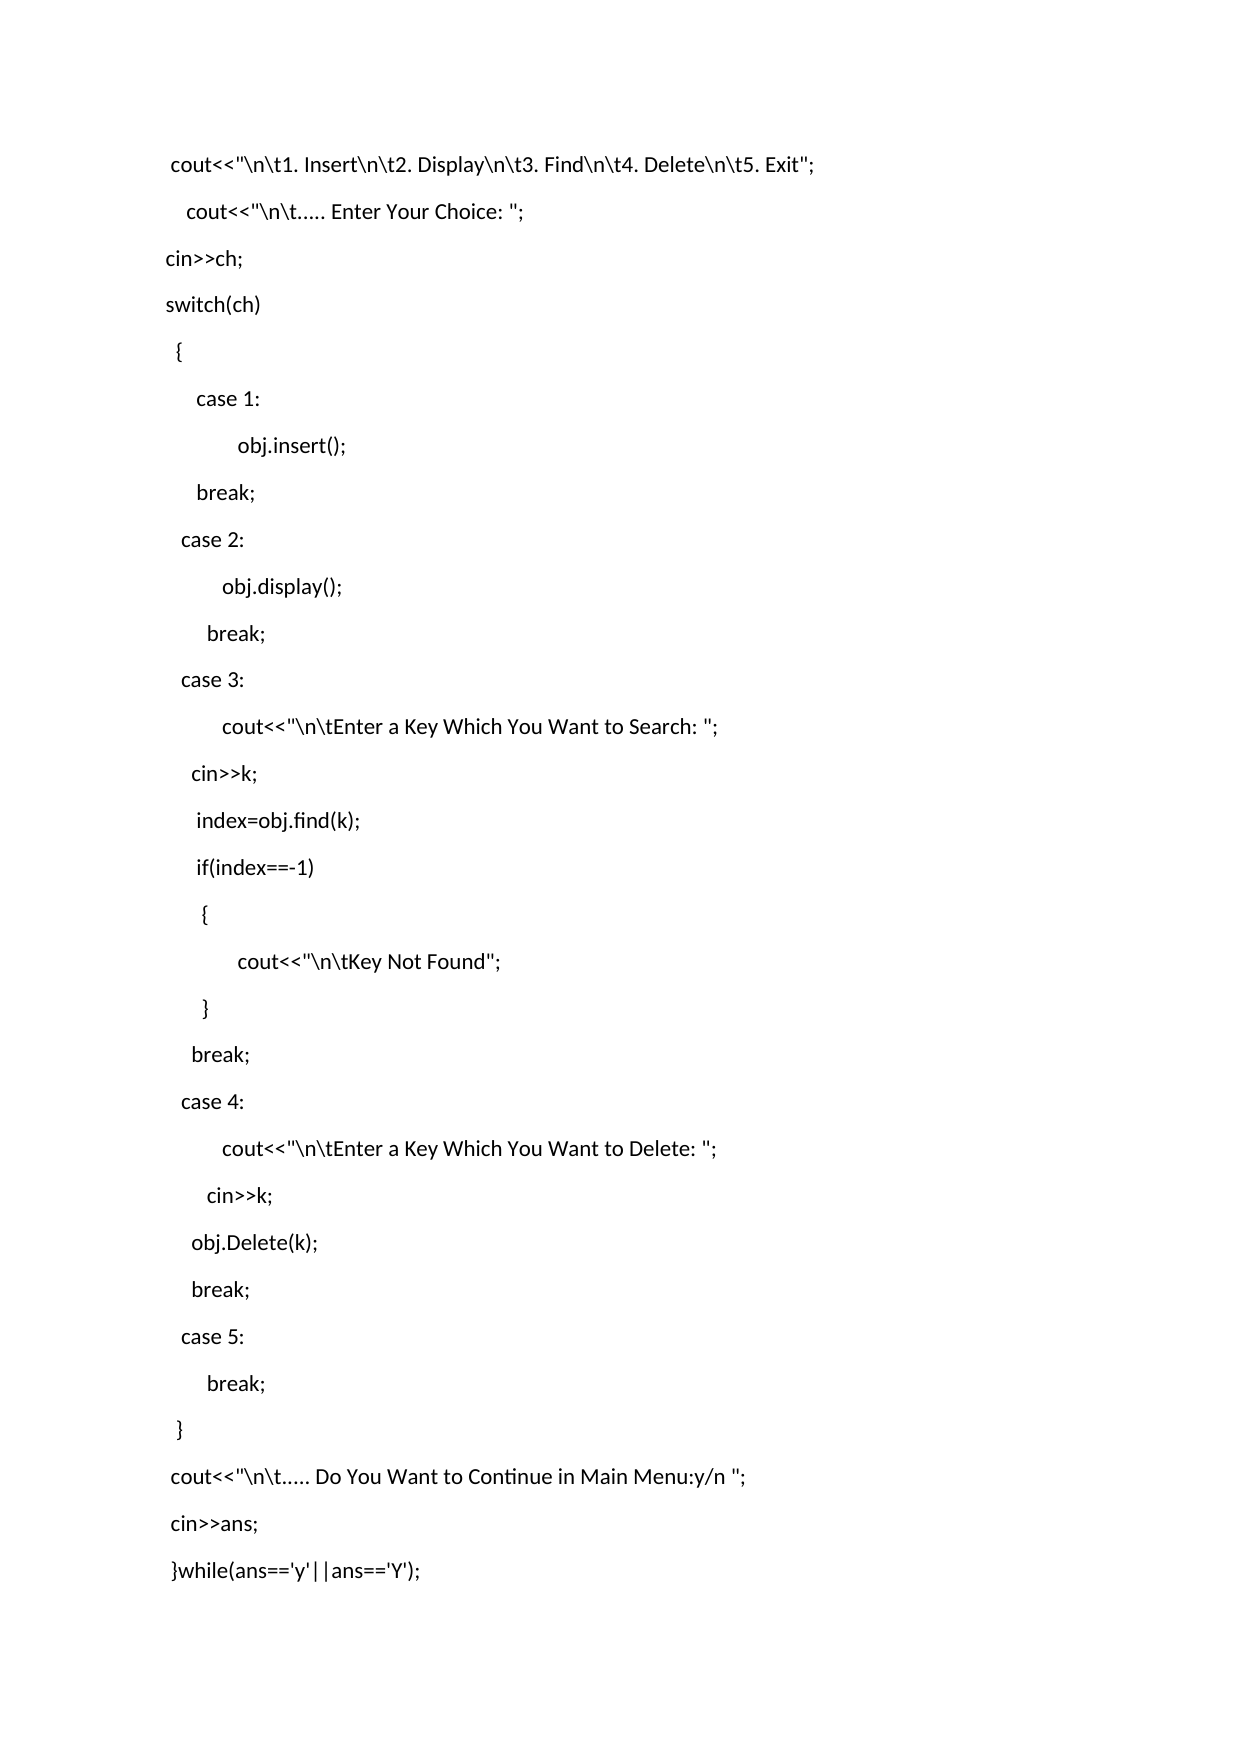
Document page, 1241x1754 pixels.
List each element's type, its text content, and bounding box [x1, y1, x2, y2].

text cout<<"\n\tKey Not Found"; [150, 947, 1090, 975]
text break; [150, 1041, 1090, 1069]
text } [150, 1416, 1090, 1444]
text if(index==-1) [150, 853, 1090, 881]
text break; [150, 478, 1090, 506]
text cout<<"\n\tEnter a Key Which You Want to Delete: "; [150, 1134, 1090, 1162]
text index=obj.find(k); [150, 806, 1090, 834]
text cout<<"\n\t1. Insert\n\t2. Display\n\t3. Find\n\t4. Delete\n\t5. Exit"; [150, 150, 1090, 178]
text }while(ans=='y'||ans=='Y'); [150, 1556, 1090, 1584]
text cin>>k; [150, 1181, 1090, 1209]
text cin>>k; [150, 759, 1090, 787]
text case 5: [150, 1322, 1090, 1350]
text { [150, 900, 1090, 928]
text case 4: [150, 1087, 1090, 1116]
text cout<<"\n\tEnter a Key Which You Want to Search: "; [150, 712, 1090, 741]
text obj.insert(); [150, 431, 1090, 459]
text { [150, 337, 1090, 366]
text obj.display(); [150, 572, 1090, 600]
text cin>>ch; [150, 244, 1090, 272]
text cout<<"\n\t..... Do You Want to Continue in Main Menu:y/n "; [150, 1462, 1090, 1491]
text break; [150, 619, 1090, 647]
text break; [150, 1275, 1090, 1303]
text case 3: [150, 666, 1090, 694]
text cin>>ans; [150, 1509, 1090, 1537]
text case 2: [150, 525, 1090, 553]
text } [150, 994, 1090, 1022]
text case 1: [150, 384, 1090, 412]
text switch(ch) [150, 291, 1090, 319]
text break; [150, 1369, 1090, 1397]
text cout<<"\n\t..... Enter Your Choice: "; [150, 197, 1090, 225]
text obj.Delete(k); [150, 1228, 1090, 1256]
